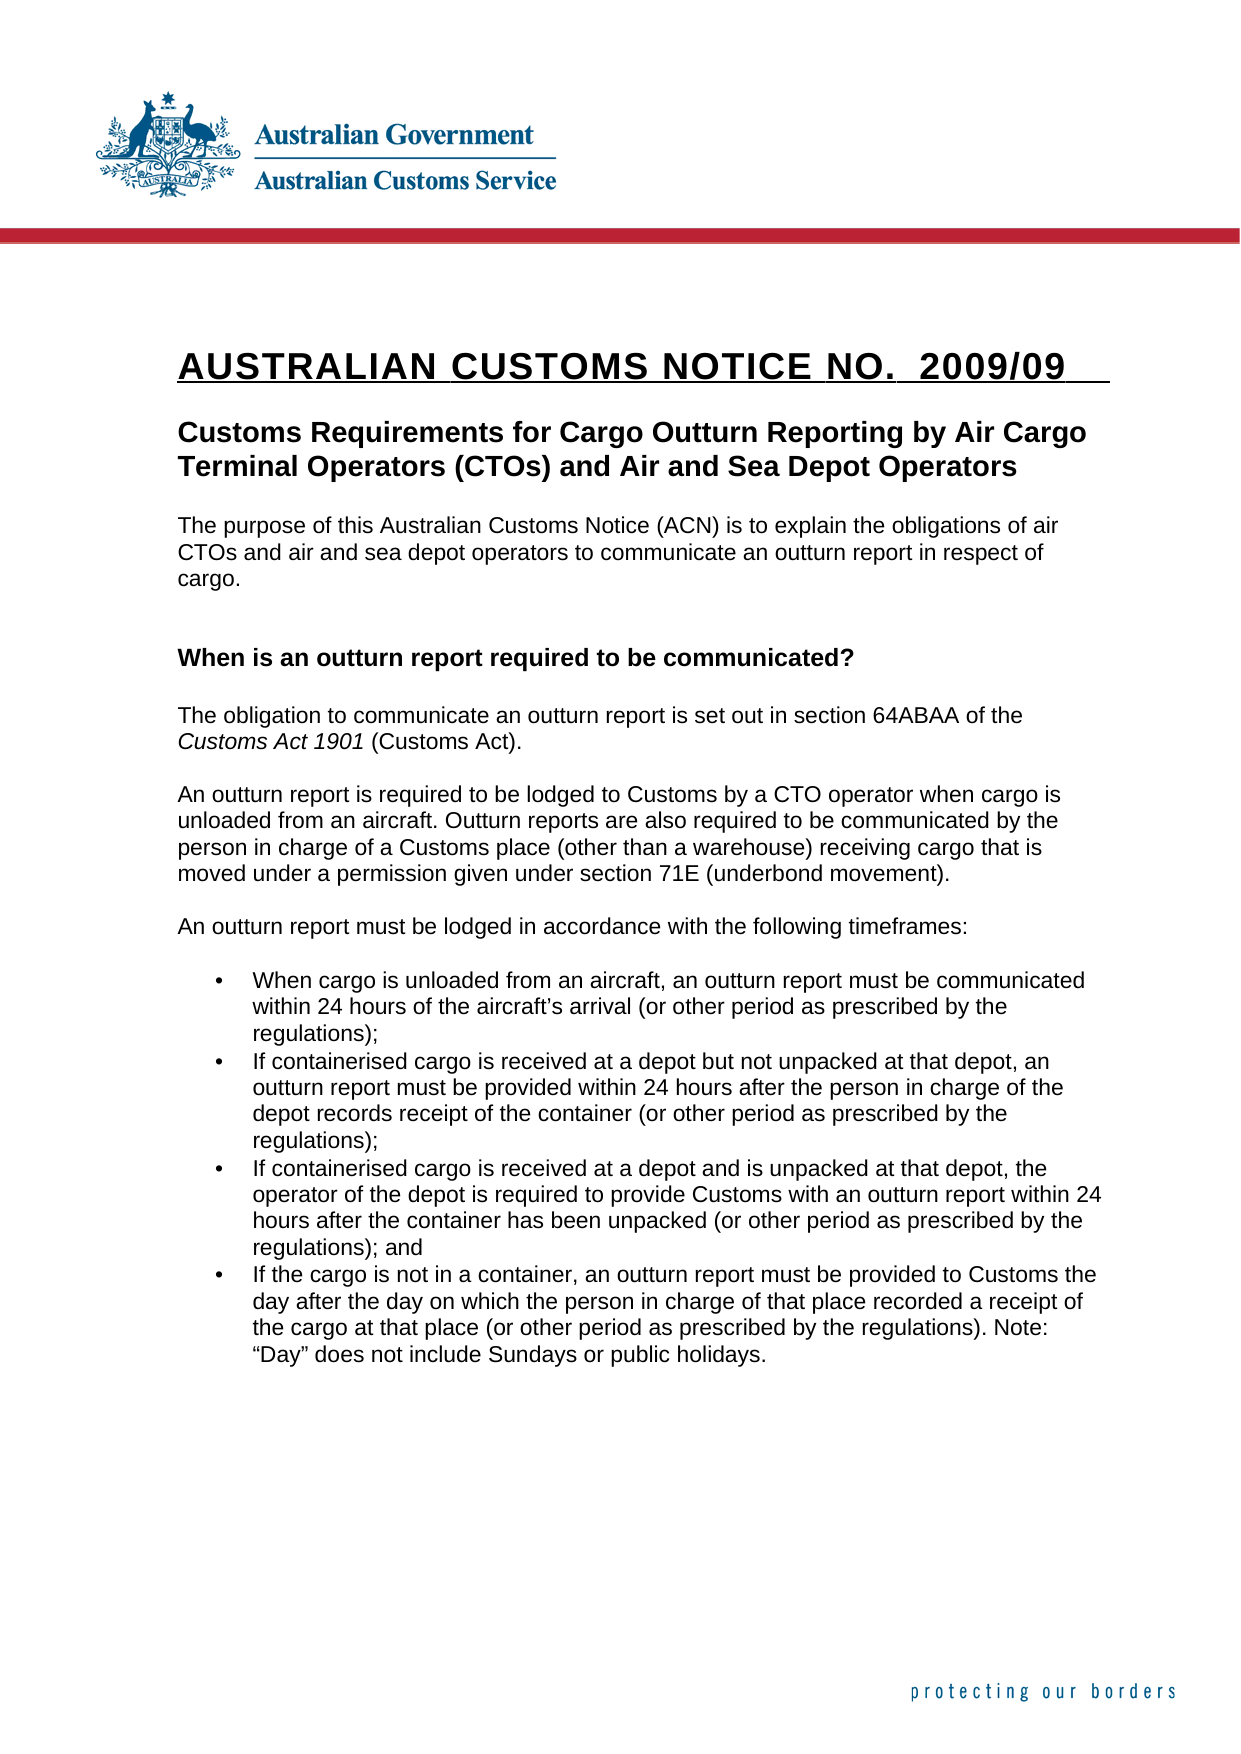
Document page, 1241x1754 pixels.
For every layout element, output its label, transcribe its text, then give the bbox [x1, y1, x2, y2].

list If containerised cargo is received at a depot but not unpacked at that depot, an outturn report must be provided within 24 hours after the person in charge of the depot records receipt of the container (or other period as prescribed by the regulations); [215, 1048, 1064, 1153]
picture [911, 1682, 1175, 1702]
subtitle When is an outturn report required to be communicated? [177, 643, 1240, 672]
text The obligation to communicate an outturn report is set out in section 64ABAA of the [177, 702, 1240, 728]
list If containerised cargo is received at a depot and is unpacked at that depot, the operator of the depot is required to provide Customs with an outturn report within 24 hours after the container has been unpacked (or other period as prescribed by the regulations); and [215, 1154, 1102, 1260]
text An outturn report must be lodged in accordance with the following timeframes: [177, 913, 1240, 939]
text The purpose of this Australian Customs Notice (ACN) is to explain the obligations of air CTOs and air and sea depot operators to communicate an outturn report in respect of cargo. [177, 512, 1060, 591]
picture [0, 91, 1240, 244]
list If the cargo is not in a container, an outturn report must be provided to Customs the day after the day on which the person in charge of that place recorded a receipt of the cargo at that place (or other period as prescribed by the regulations). Note: “Day” does not include Sundays or public holidays. [215, 1261, 1097, 1367]
text An outturn report is required to be lodged to Customs by a CTO operator when cargo is unloaded from an aircraft. Outturn reports are also required to be communicated by the person in charge of a Customs place (other than a warehouse) receiving cargo that is moved under a permission given under section 71E (underbond movement). [177, 781, 1089, 886]
title AUSTRALIAN CUSTOMS NOTICE NO. 2009/09 [177, 344, 1240, 387]
list When cargo is unloaded from an aircraft, an outturn report must be communicated within 24 hours of the aircraft’s arrival (or other period as prescribed by the regulations); [215, 967, 1086, 1046]
text Customs Act 1901 (Customs Act). [177, 728, 1240, 754]
text Customs Requirements for Cargo Outturn Reporting by Air Cargo Terminal Operators (CTOs) and Air and Sea Depot Operators [177, 415, 1089, 482]
